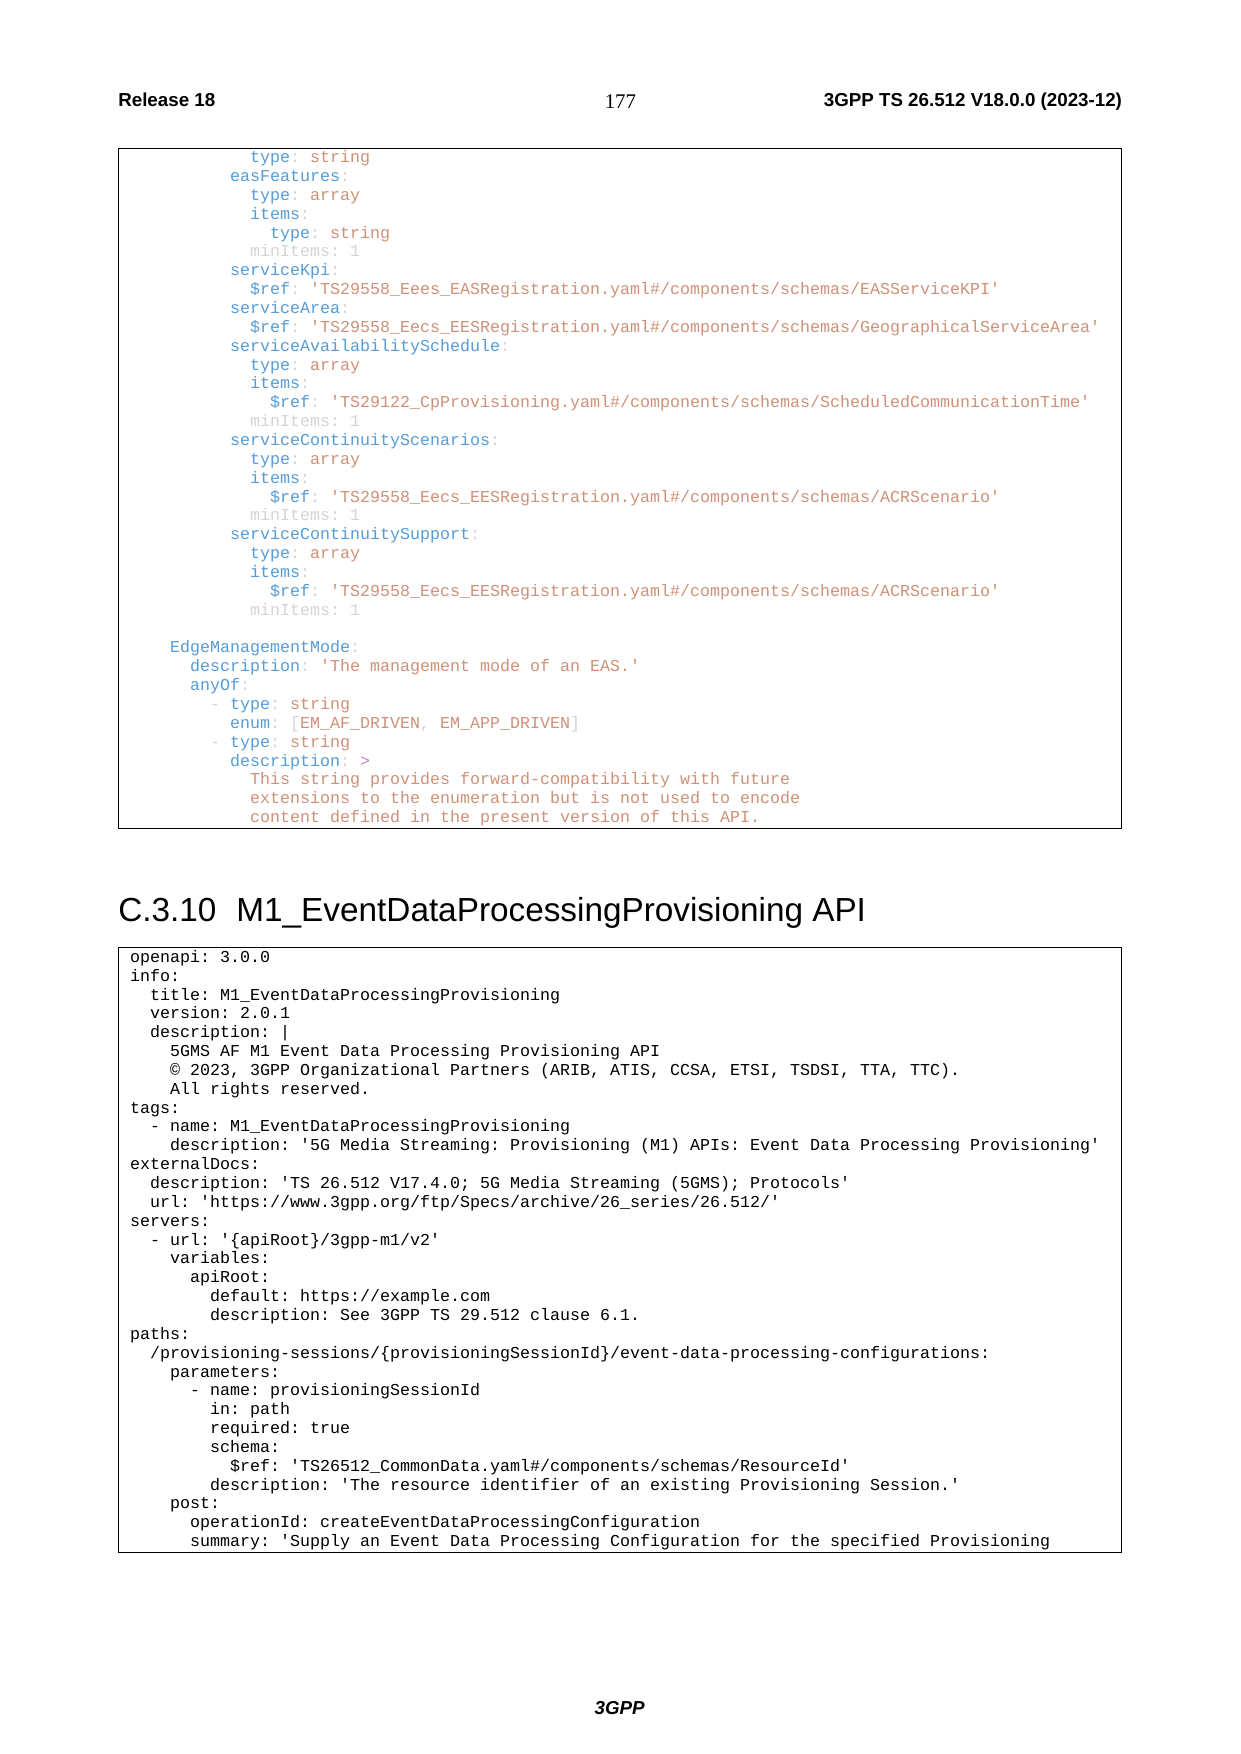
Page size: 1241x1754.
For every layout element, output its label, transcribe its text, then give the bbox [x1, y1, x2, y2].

subtitle C.3.10 M1_EventDataProcessingProvisioning API [118, 890, 1122, 928]
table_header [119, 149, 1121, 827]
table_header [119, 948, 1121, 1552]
